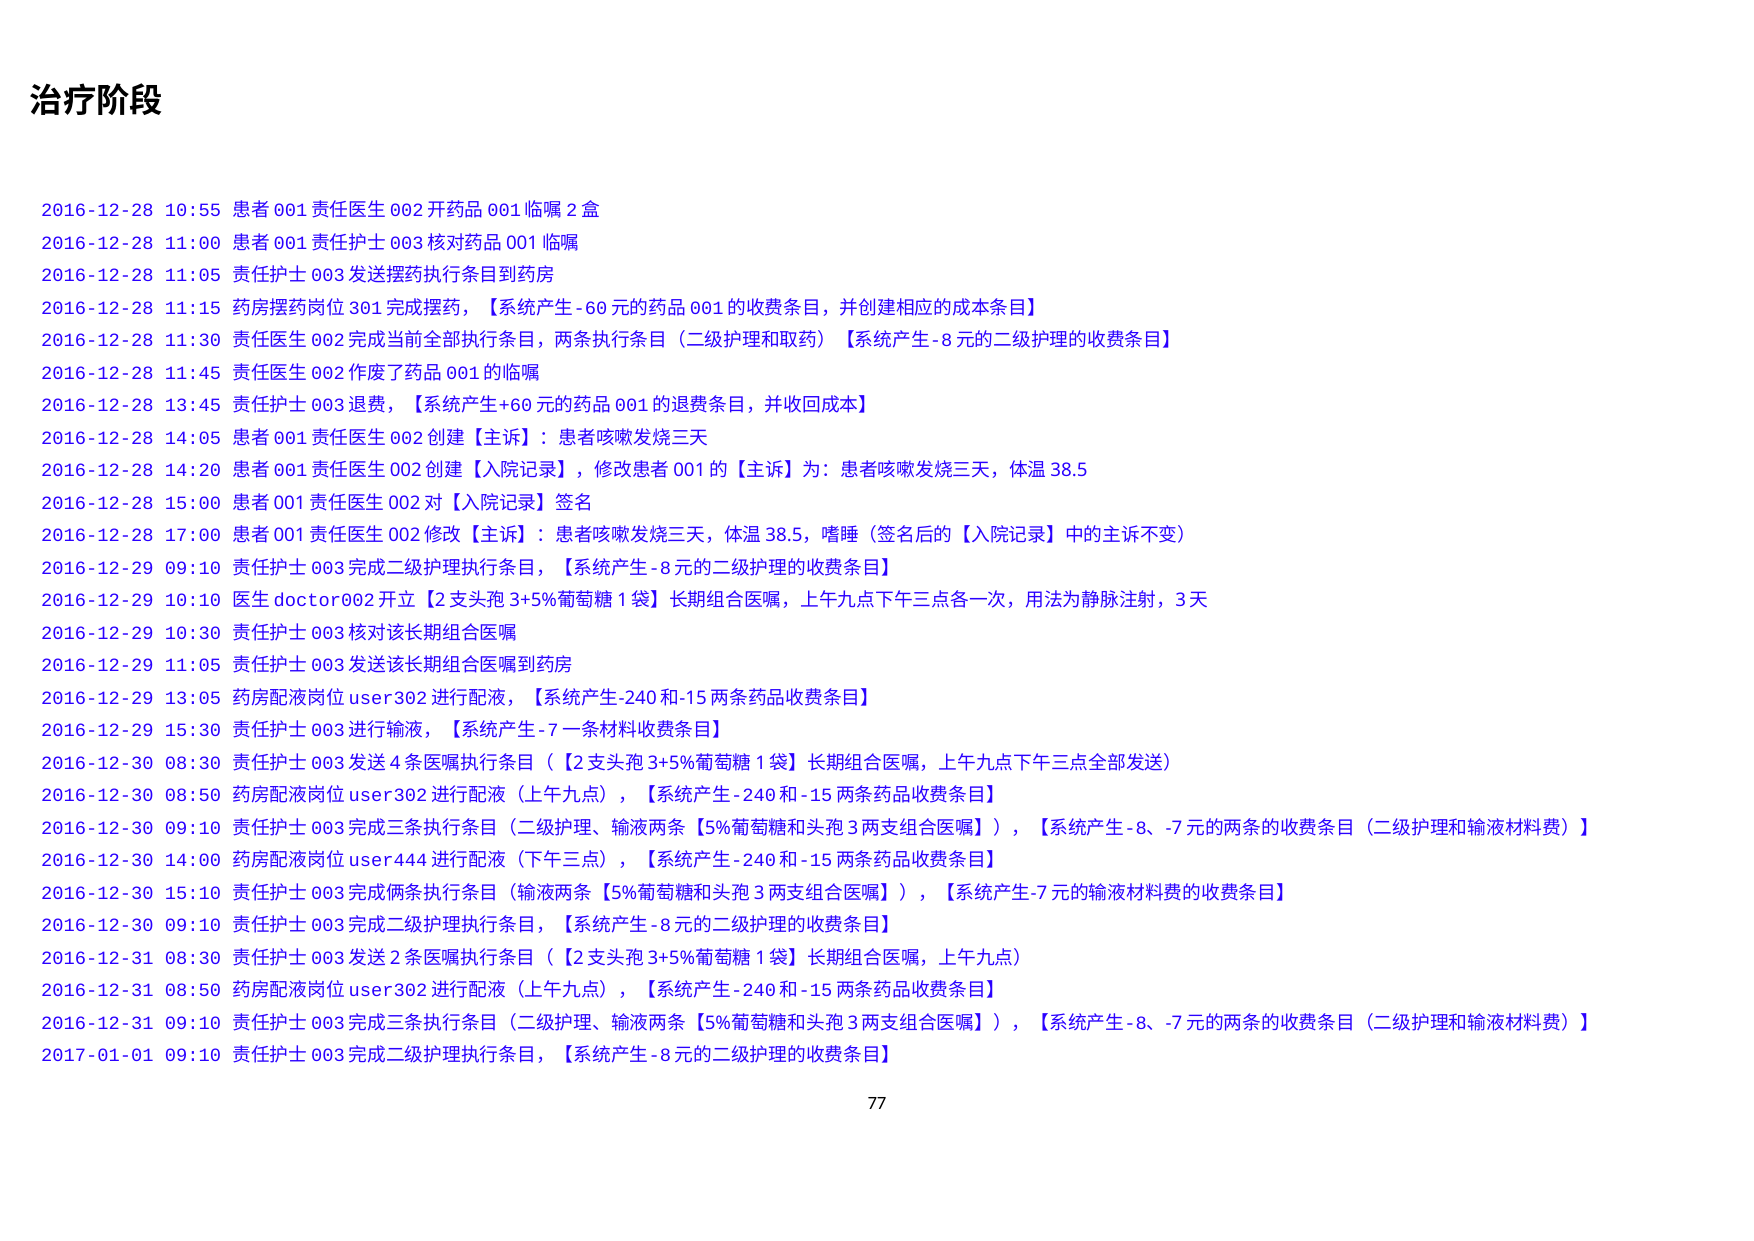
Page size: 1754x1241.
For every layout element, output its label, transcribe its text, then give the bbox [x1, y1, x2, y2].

table_cell 2016-12-31 08:50 药房配液岗位user302进行配液（上午九点），【系统产生-240和-15两条药品收费条目】 [30, 973, 1632, 1005]
table_cell 2016-12-31 09:10 责任护士003完成三条执行条目（二级护理、输液两条【5%葡萄糖和头孢3两支组合医嘱】），【系统产生-8、-7元的两条的收费条目（二级护理和输液材料费）】 [30, 1005, 1632, 1037]
table_cell 2017-01-01 09:10 责任护士003完成二级护理执行条目，【系统产生-8元的二级护理的收费条目】 [30, 1038, 1632, 1070]
table_cell 2016-12-29 10:10 医生doctor002开立【2支头孢3+5%葡萄糖1袋】长期组合医嘱，上午九点下午三点各一次，用法为静脉注射，3天 [30, 583, 1632, 615]
table_cell 2016-12-30 09:10 责任护士003完成二级护理执行条目，【系统产生-8元的二级护理的收费条目】 [30, 908, 1632, 940]
table_cell 2016-12-28 15:00 患者001责任医生002对【入院记录】签名 [30, 485, 1632, 517]
table_cell 2016-12-28 11:30 责任医生002完成当前全部执行条目，两条执行条目（二级护理和取药）【系统产生-8元的二级护理的收费条目】 [30, 323, 1632, 355]
table_header 2016-12-28 10:55 患者001责任医生002开药品001临嘱2盒 [30, 193, 1632, 225]
table_cell 2016-12-29 15:30 责任护士003进行输液，【系统产生-7一条材料收费条目】 [30, 713, 1632, 745]
table_cell 2016-12-29 11:05 责任护士003发送该长期组合医嘱到药房 [30, 648, 1632, 680]
table_cell 2016-12-29 09:10 责任护士003完成二级护理执行条目，【系统产生-8元的二级护理的收费条目】 [30, 550, 1632, 582]
table_cell 2016-12-28 11:00 患者001责任护士003核对药品001临嘱 [30, 225, 1632, 257]
table_cell 2016-12-28 13:45 责任护士003退费，【系统产生+60元的药品001的退费条目，并收回成本】 [30, 388, 1632, 420]
table_cell 2016-12-30 15:10 责任护士003完成俩条执行条目（输液两条【5%葡萄糖和头孢3两支组合医嘱】），【系统产生-7元的输液材料费的收费条目】 [30, 875, 1632, 907]
subtitle 治疗阶段 [29, 65, 1724, 130]
table_cell 2016-12-30 08:30 责任护士003发送4条医嘱执行条目（【2支头孢3+5%葡萄糖1袋】长期组合医嘱，上午九点下午三点全部发送） [30, 745, 1632, 777]
table_cell 2016-12-28 14:05 患者001责任医生002创建【主诉】：患者咳嗽发烧三天 [30, 420, 1632, 452]
table_cell 2016-12-28 11:45 责任医生002作废了药品001的临嘱 [30, 355, 1632, 387]
table_cell 2016-12-29 13:05 药房配液岗位user302进行配液，【系统产生-240和-15两条药品收费条目】 [30, 680, 1632, 712]
table_cell 2016-12-28 14:20 患者001责任医生002创建【入院记录】，修改患者001的【主诉】为：患者咳嗽发烧三天，体温38.5 [30, 453, 1632, 485]
table_cell 2016-12-30 14:00 药房配液岗位user444进行配液（下午三点），【系统产生-240和-15两条药品收费条目】 [30, 843, 1632, 875]
table_cell 2016-12-31 08:30 责任护士003发送2条医嘱执行条目（【2支头孢3+5%葡萄糖1袋】长期组合医嘱，上午九点） [30, 940, 1632, 972]
table_cell 2016-12-28 11:15 药房摆药岗位301完成摆药，【系统产生-60元的药品001的收费条目，并创建相应的成本条目】 [30, 290, 1632, 322]
table_cell 2016-12-29 10:30 责任护士003核对该长期组合医嘱 [30, 615, 1632, 647]
table_cell 2016-12-28 11:05 责任护士003发送摆药执行条目到药房 [30, 258, 1632, 290]
table_cell 2016-12-30 09:10 责任护士003完成三条执行条目（二级护理、输液两条【5%葡萄糖和头孢3两支组合医嘱】），【系统产生-8、-7元的两条的收费条目（二级护理和输液材料费）】 [30, 810, 1632, 842]
table_cell 2016-12-30 08:50 药房配液岗位user302进行配液（上午九点），【系统产生-240和-15两条药品收费条目】 [30, 778, 1632, 810]
table_cell 2016-12-28 17:00 患者001责任医生002修改【主诉】：患者咳嗽发烧三天，体温38.5，嗜睡（签名后的【入院记录】中的主诉不变） [30, 518, 1632, 550]
